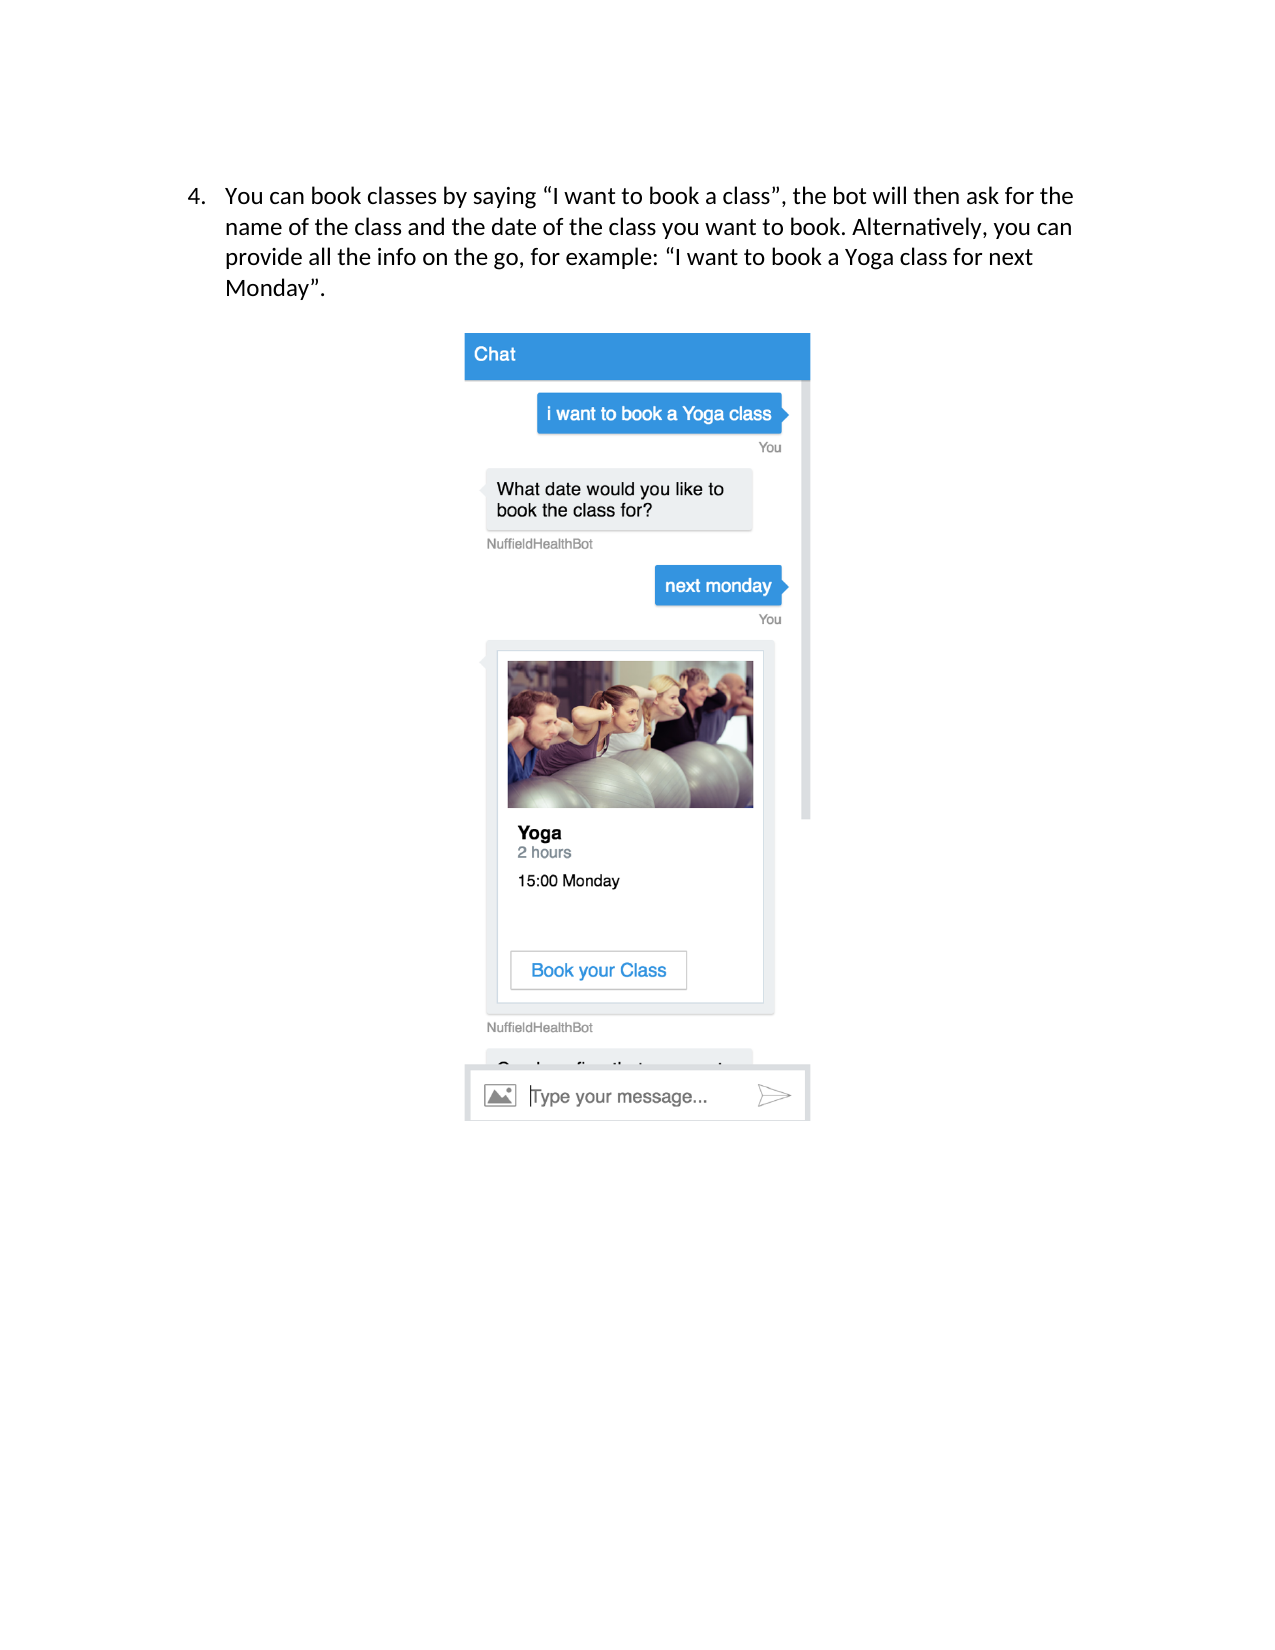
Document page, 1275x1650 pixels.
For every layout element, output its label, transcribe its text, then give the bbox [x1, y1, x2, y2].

picture [464, 333, 811, 1121]
list You can book classes by saying “I want to book a class”, the bot will then ask for the name of the class and the date of the class you want to book. Alternatively, you can provide all the info on the go, for example: “I want to book a Yoga class for next Monday”. [187, 181, 1125, 303]
